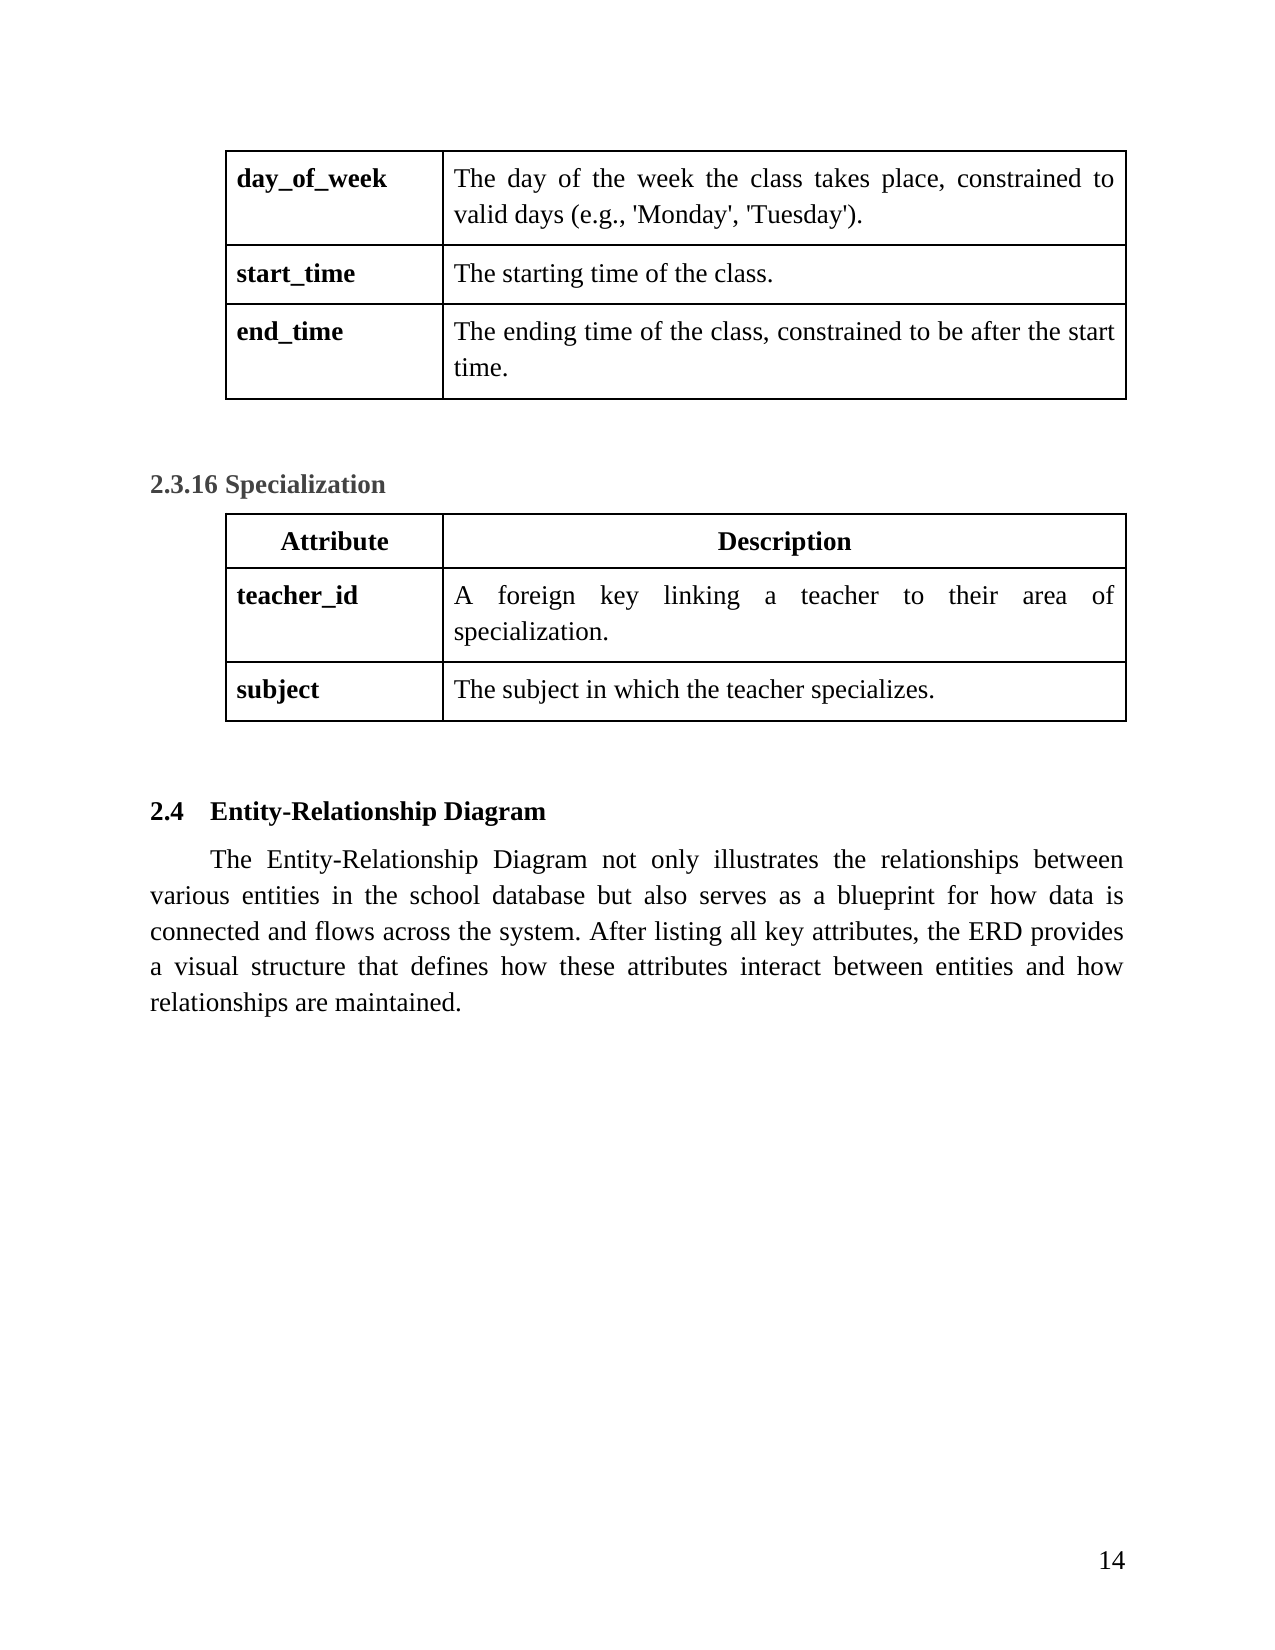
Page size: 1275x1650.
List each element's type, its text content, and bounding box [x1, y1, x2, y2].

table_cell subject [227, 663, 442, 720]
table_header Description [444, 515, 1125, 567]
subtitle Entity-Relationship Diagram [150, 795, 1125, 826]
table_header Attribute [227, 515, 442, 567]
table_cell A foreign key linking a teacher to their area of specialization. [444, 569, 1125, 661]
table_cell The ending time of the class, constrained to be after the start time. [444, 305, 1125, 397]
table_cell teacher_id [227, 569, 442, 661]
subtitle Specialization [150, 468, 1125, 500]
text The Entity-Relationship Diagram not only illustrates the relationships between various entities in the school database but also serves as a blueprint for how data is connected and flows across the system. After listing all key attributes, the ERD provides a visual structure that defines how these attributes interact between entities and how relationships are maintained. [150, 843, 1125, 1017]
table_cell day_of_week [227, 152, 442, 244]
table_cell end_time [227, 305, 442, 397]
table_cell The starting time of the class. [444, 246, 1125, 303]
table_cell The day of the week the class takes place, constrained to valid days (e.g., 'Monday', 'Tuesday'). [444, 152, 1125, 244]
table_cell The subject in which the teacher specializes. [444, 663, 1125, 720]
table_cell start_time [227, 246, 442, 303]
